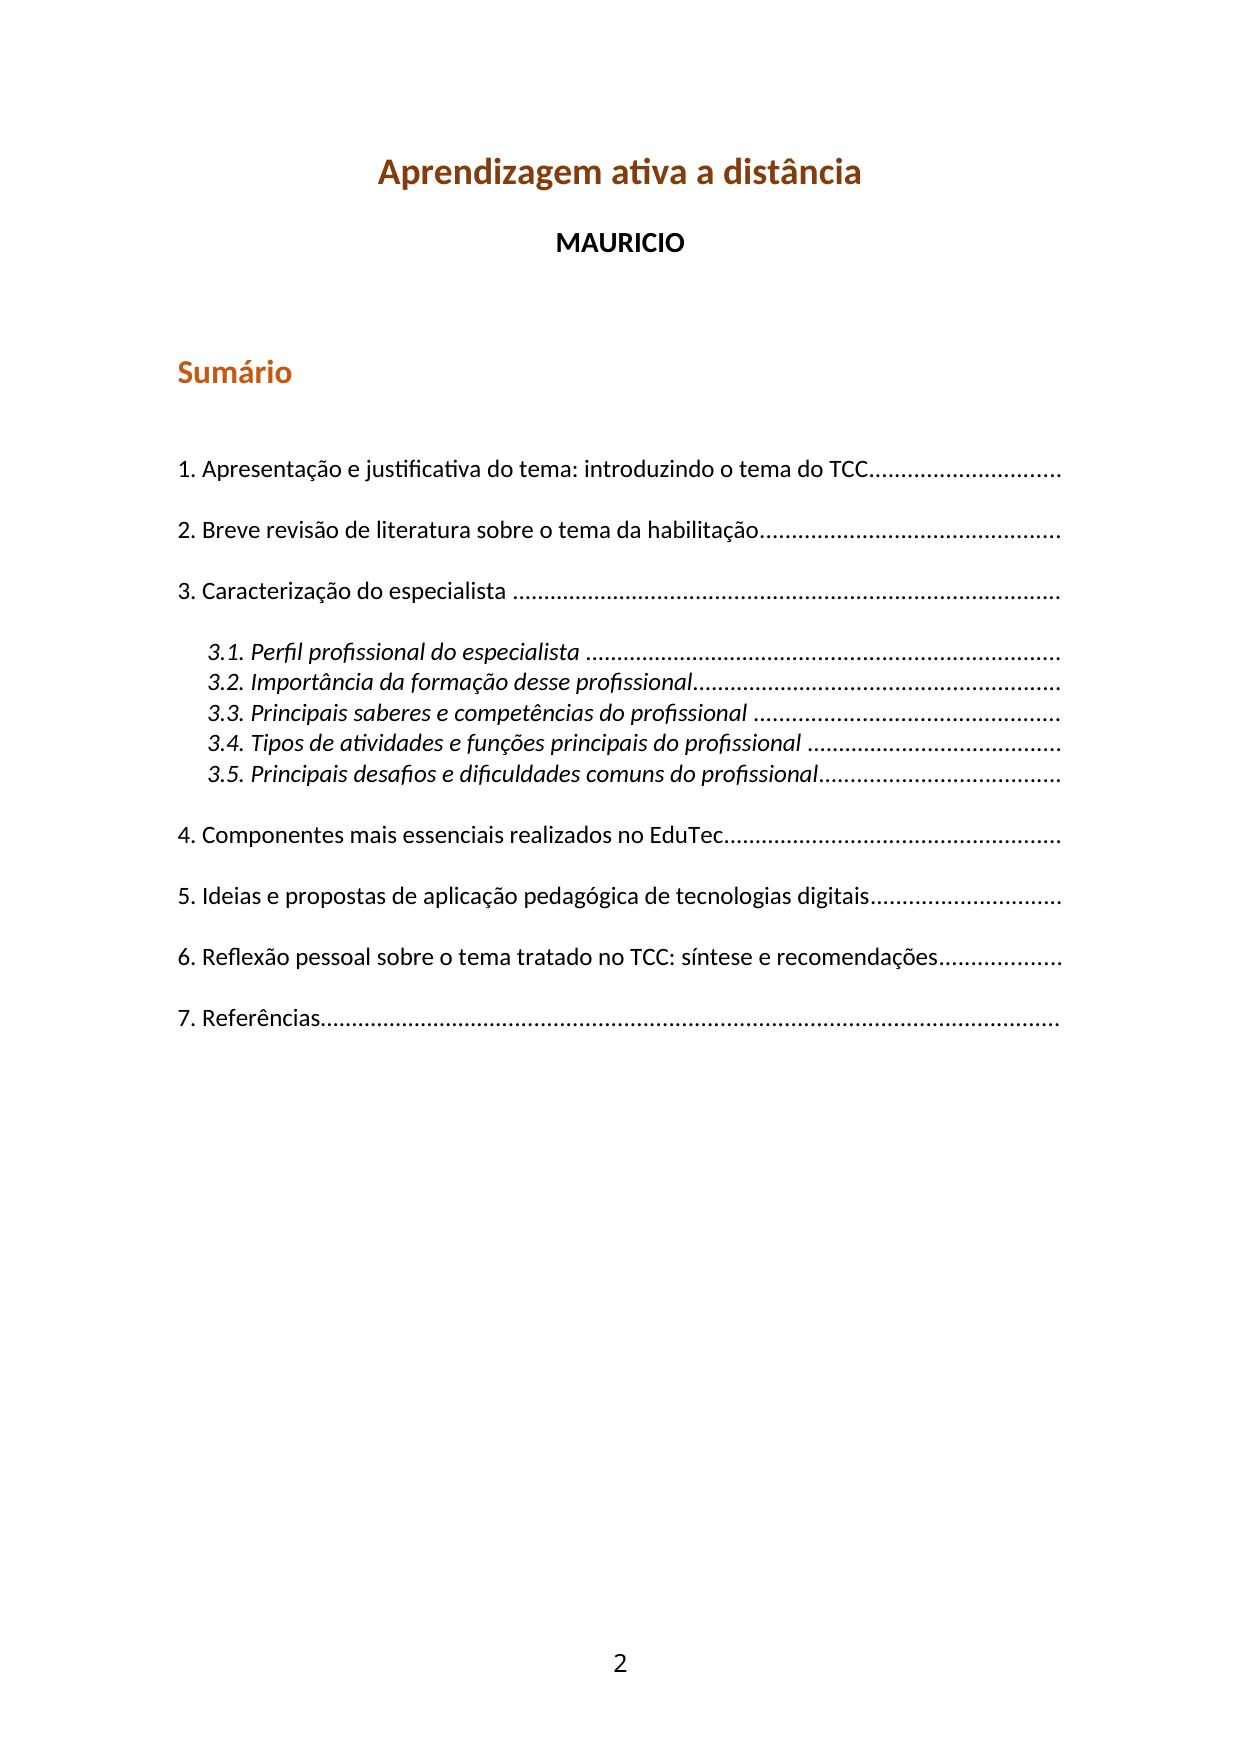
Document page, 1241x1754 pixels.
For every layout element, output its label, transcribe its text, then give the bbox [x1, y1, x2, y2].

text 6. Reflexão pessoal sobre o tema tratado no TCC: síntese e recomendações [177, 941, 1063, 972]
text 3. Caracterização do especialista [177, 575, 1063, 606]
text 3.4. Tipos de atividades e funções principais do profissional [207, 728, 1063, 758]
text 4. Componentes mais essenciais realizados no EduTec [177, 819, 1063, 850]
text 1. Apresentação e justificativa do tema: introduzindo o tema do TCC [177, 453, 1063, 483]
text MAURICIO [177, 224, 1063, 259]
text 5. Ideias e propostas de aplicação pedagógica de tecnologias digitais [177, 880, 1063, 911]
text 3.5. Principais desafios e dificuldades comuns do profissional [207, 758, 1063, 789]
text 2. Breve revisão de literatura sobre o tema da habilitação [177, 514, 1063, 544]
text 3.1. Perfil profissional do especialista [207, 636, 1063, 667]
text 7. Referências [177, 1002, 1063, 1033]
text Aprendizagem ativa a distância [177, 148, 1063, 193]
text Sumário [177, 351, 1063, 392]
text 3.3. Principais saberes e competências do profissional [207, 697, 1063, 728]
text 3.2. Importância da formação desse profissional [207, 667, 1063, 697]
